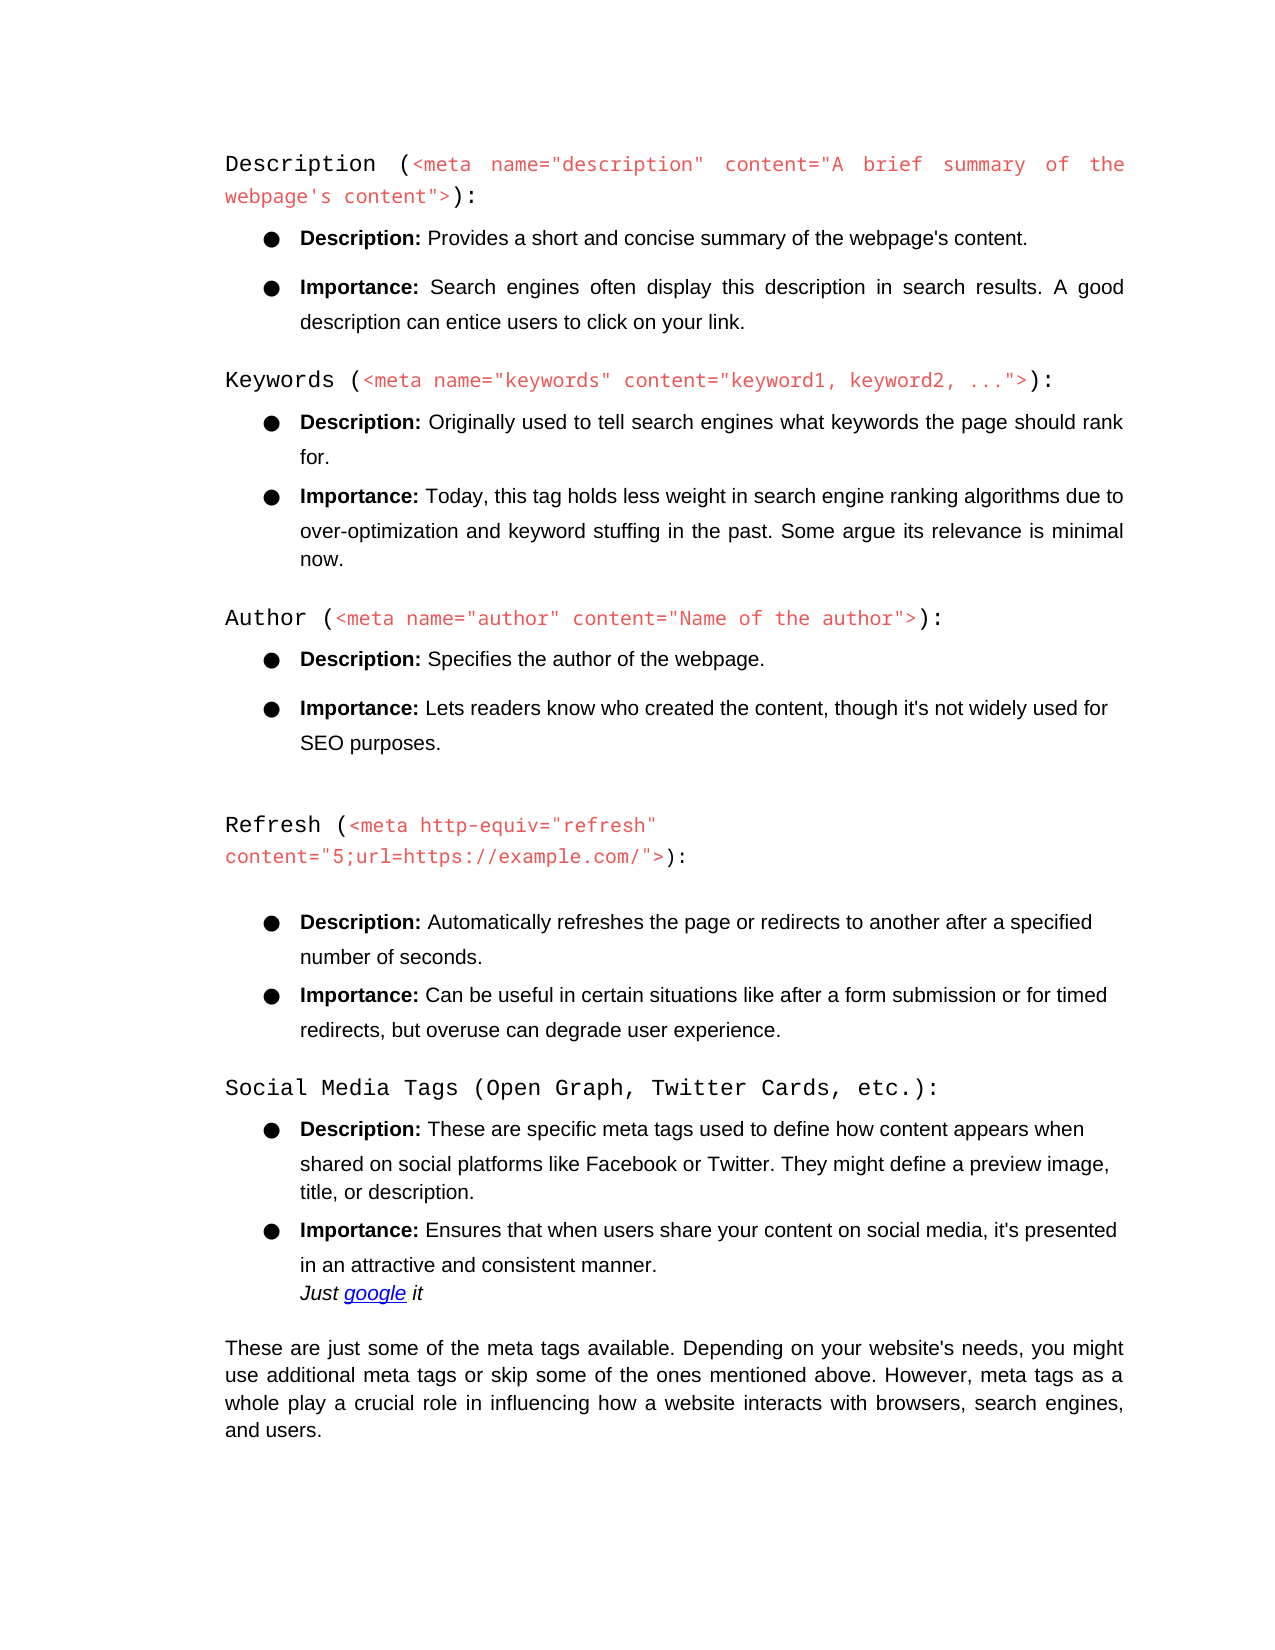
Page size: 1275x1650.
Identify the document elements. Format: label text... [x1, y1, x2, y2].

list Importance: Today, this tag holds less weight in search engine ranking algorithms due to over-optimization and keyword stuffing in the past. Some argue its relevance is minimal now. [262, 473, 1125, 570]
list Importance: Can be useful in certain situations like after a form submission or for timed redirects, but overuse can degrade user experience. [262, 972, 1125, 1042]
list Description: Specifies the author of the webpage. [262, 636, 1125, 679]
text These are just some of the meta tags available. Depending on your website's needs, you might use additional meta tags or skip some of the ones mentioned above. However, meta tags as a whole play a crucial role in influencing how a website interacts with browsers, search engines, and users. [225, 1336, 1125, 1442]
text Social Media Tags (Open Graph, Twitter Cards, etc.): [225, 1076, 1125, 1102]
list Importance: Lets readers know who created the content, though it's not widely used for SEO purposes. [262, 685, 1125, 755]
list Importance: Ensures that when users share your content on social media, it's presented in an attractive and consistent manner. [262, 1207, 1125, 1277]
text Description (<meta name="description" content="A brief summary of the webpage's content">): [225, 150, 1125, 210]
text Keywords (<meta name="keywords" content="keyword1, keyword2, ...">): [225, 367, 1125, 395]
text Just google it [300, 1281, 1125, 1305]
list Description: Automatically refreshes the page or redirects to another after a specified number of seconds. [262, 898, 1125, 968]
list Description: Provides a short and concise summary of the webpage's content. [262, 214, 1125, 257]
list Description: Originally used to tell search engines what keywords the page should rank for. [262, 399, 1125, 469]
text Refresh (<meta http-equiv="refresh" content="5;url=https://example.com/">): [225, 811, 1125, 869]
list Importance: Search engines often display this description in search results. A good description can entice users to click on your link. [262, 263, 1125, 333]
list Description: These are specific meta tags used to define how content appears when shared on social platforms like Facebook or Twitter. They might define a preview image, title, or description. [262, 1106, 1125, 1203]
text Author (<meta name="author" content="Name of the author">): [225, 604, 1125, 632]
